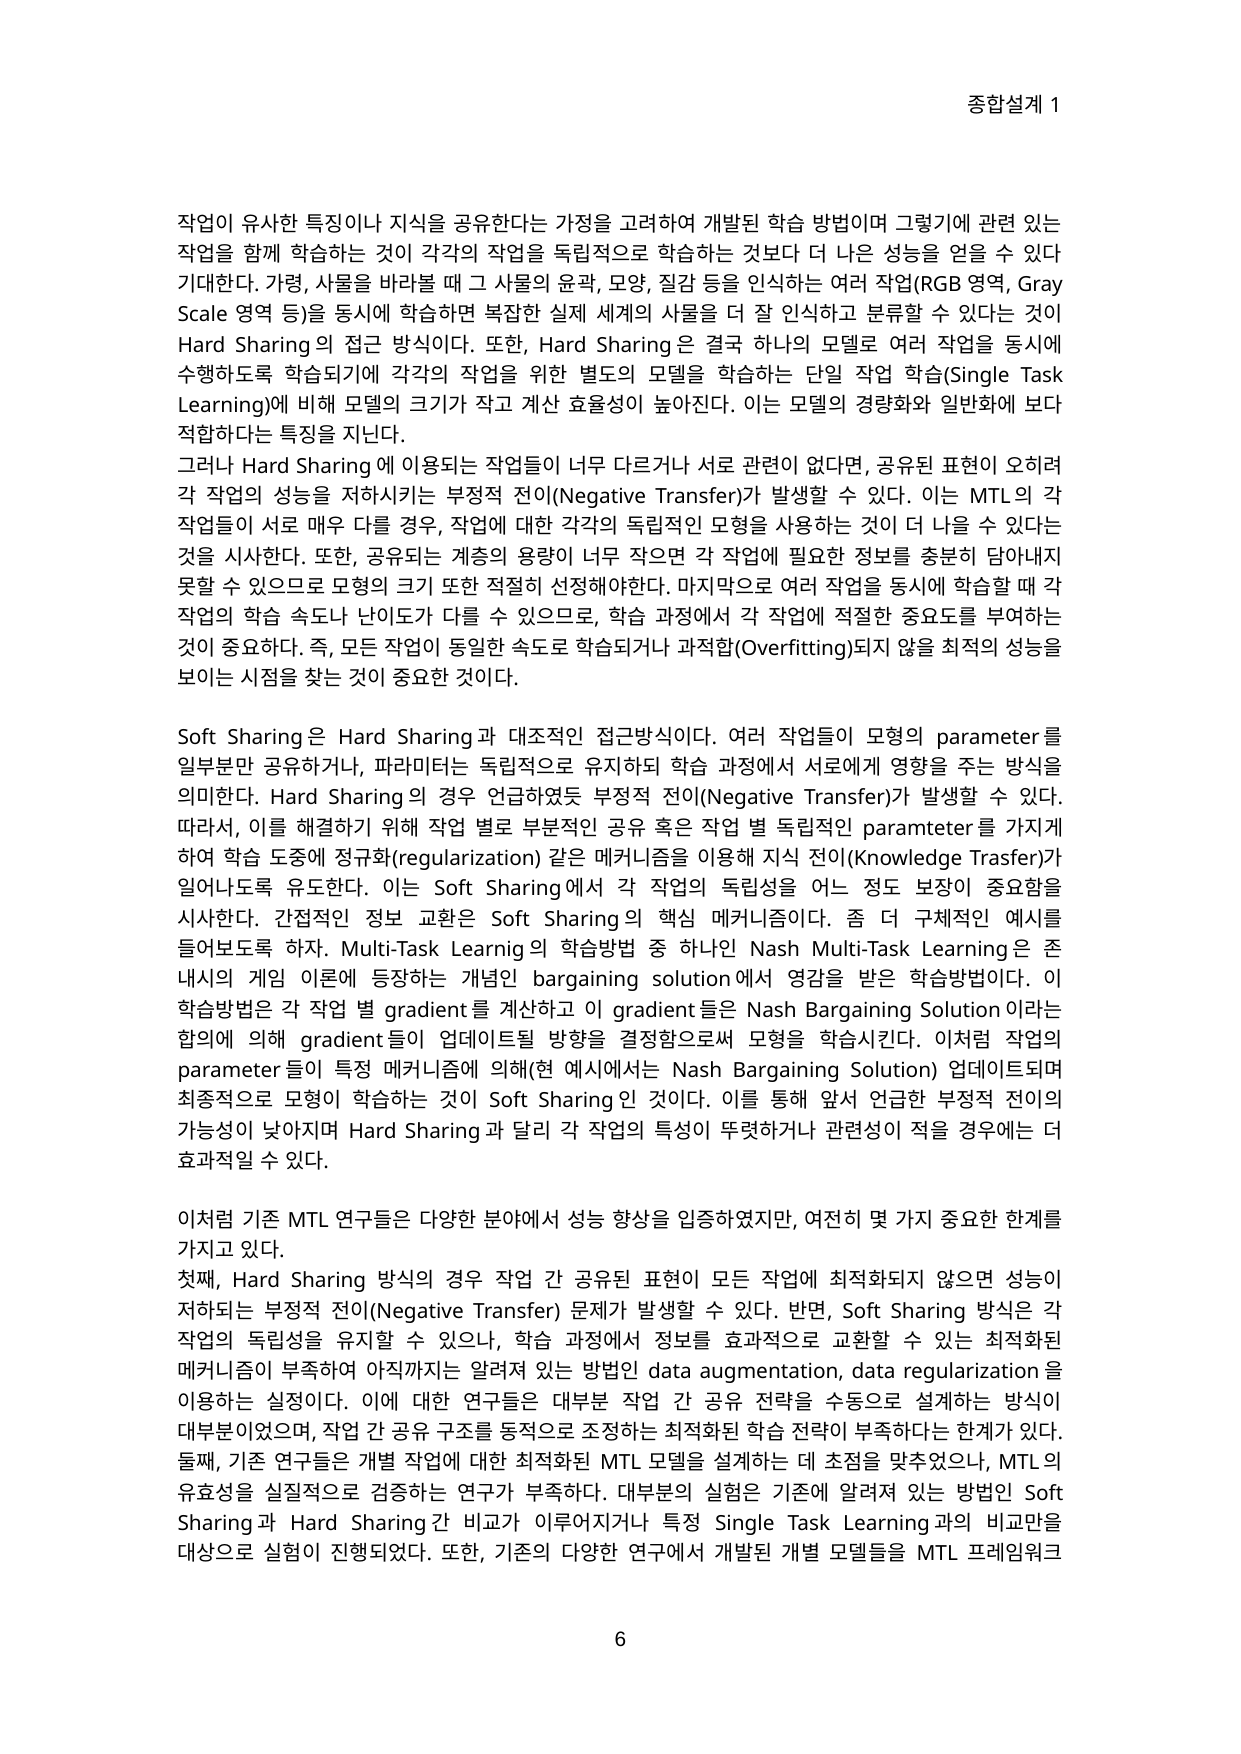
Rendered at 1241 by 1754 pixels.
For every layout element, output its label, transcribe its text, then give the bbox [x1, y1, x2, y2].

text 첫째, Hard Sharing 방식의 경우 작업 간 공유된 표현이 모든 작업에 최적화되지 않으면 성능이 저하되는 부정적 전이(Negative Transfer) 문제가 발생할 수 있다. 반면, Soft Sharing 방식은 각 작업의 독립성을 유지할 수 있으나, 학습 과정에서 정보를 효과적으로 교환할 수 있는 최적화된 메커니즘이 부족하여 아직까지는 알려져 있는 방법인 data augmentation, data regularization을 이용하는 실정이다. 이에 대한 연구들은 대부분 작업 간 공유 전략을 수동으로 설계하는 방식이 대부분이었으며, 작업 간 공유 구조를 동적으로 조정하는 최적화된 학습 전략이 부족하다는 한계가 있다. [177, 1264, 1063, 1446]
text 그러나 Hard Sharing에 이용되는 작업들이 너무 다르거나 서로 관련이 없다면, 공유된 표현이 오히려 각 작업의 성능을 저하시키는 부정적 전이(Negative Transfer)가 발생할 수 있다. 이는 MTL의 각 작업들이 서로 매우 다를 경우, 작업에 대한 각각의 독립적인 모형을 사용하는 것이 더 나을 수 있다는 것을 시사한다. 또한, 공유되는 계층의 용량이 너무 작으면 각 작업에 필요한 정보를 충분히 담아내지 못할 수 있으므로 모형의 크기 또한 적절히 선정해야한다. 마지막으로 여러 작업을 동시에 학습할 때 각 작업의 학습 속도나 난이도가 다를 수 있으므로, 학습 과정에서 각 작업에 적절한 중요도를 부여하는 것이 중요하다. 즉, 모든 작업이 동일한 속도로 학습되거나 과적합(Overfitting)되지 않을 최적의 성능을 보이는 시점을 찾는 것이 중요한 것이다. [177, 449, 1063, 692]
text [177, 207, 1063, 449]
text Soft Sharing은 Hard Sharing과 대조적인 접근방식이다. 여러 작업들이 모형의 parameter를 일부분만 공유하거나, 파라미터는 독립적으로 유지하되 학습 과정에서 서로에게 영향을 주는 방식을 의미한다. Hard Sharing의 경우 언급하였듯 부정적 전이(Negative Transfer)가 발생할 수 있다. 따라서, 이를 해결하기 위해 작업 별로 부분적인 공유 혹은 작업 별 독립적인 paramteter를 가지게 하여 학습 도중에 정규화(regularization) 같은 메커니즘을 이용해 지식 전이(Knowledge Trasfer)가 일어나도록 유도한다. 이는 Soft Sharing에서 각 작업의 독립성을 어느 정도 보장이 중요함을 시사한다. 간접적인 정보 교환은 Soft Sharing의 핵심 메커니즘이다. 좀 더 구체적인 예시를 들어보도록 하자. Multi-Task Learnig의 학습방법 중 하나인 Nash Multi-Task Learning은 존 내시의 게임 이론에 등장하는 개념인 bargaining solution에서 영감을 받은 학습방법이다. 이 학습방법은 각 작업 별 gradient를 계산하고 이 gradient들은 Nash Bargaining Solution이라는 합의에 의해 gradient들이 업데이트될 방향을 결정함으로써 모형을 학습시킨다. 이처럼 작업의 parameter들이 특정 메커니즘에 의해(현 예시에서는 Nash Bargaining Solution) 업데이트되며 최종적으로 모형이 학습하는 것이 Soft Sharing인 것이다. 이를 통해 앞서 언급한 부정적 전이의 가능성이 낮아지며 Hard Sharing과 달리 각 작업의 특성이 뚜렷하거나 관련성이 적을 경우에는 더 효과적일 수 있다. [177, 720, 1063, 1175]
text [177, 1446, 1063, 1567]
text 이처럼 기존 MTL 연구들은 다양한 분야에서 성능 향상을 입증하였지만, 여전히 몇 가지 중요한 한계를 가지고 있다. [177, 1203, 1063, 1264]
